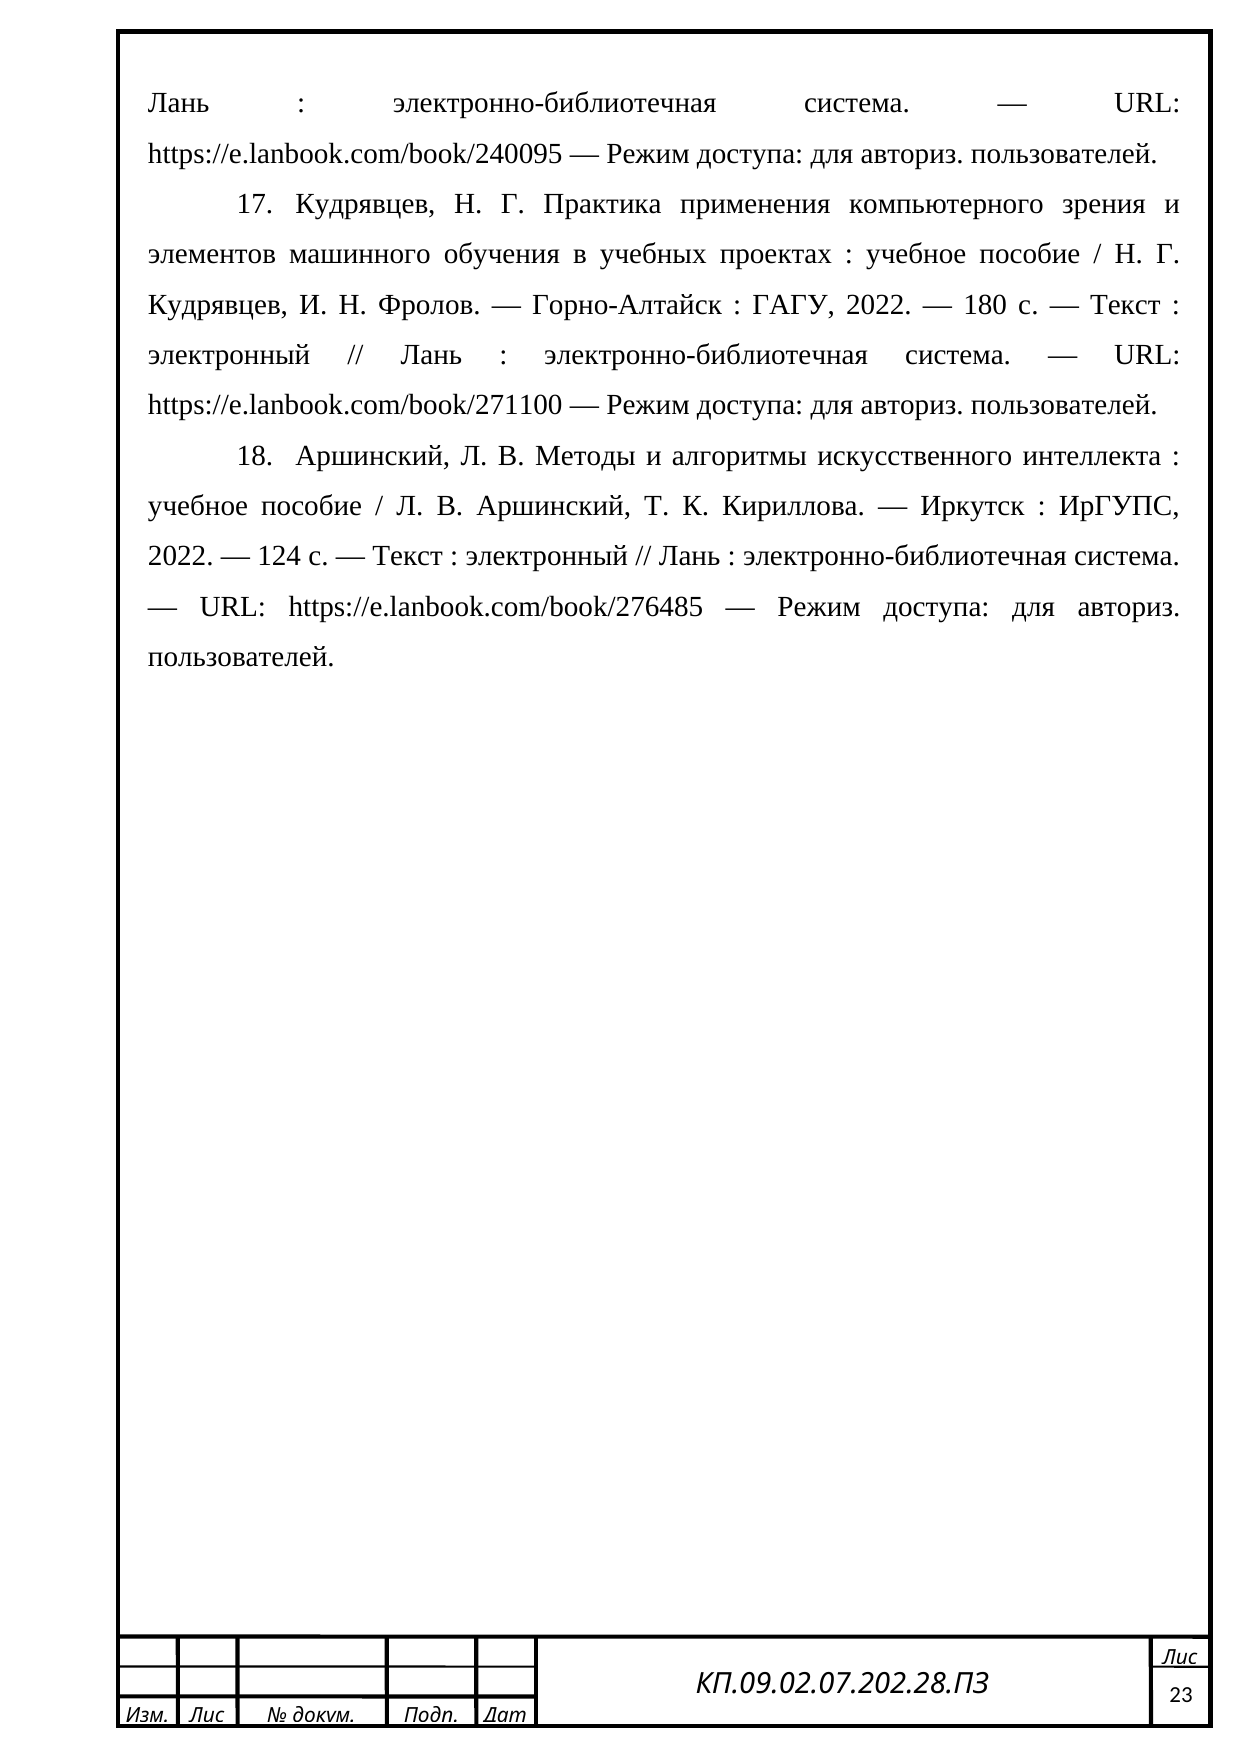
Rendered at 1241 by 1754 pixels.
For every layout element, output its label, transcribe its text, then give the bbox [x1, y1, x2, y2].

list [148, 86, 1181, 169]
list Кудрявцев, Н. Г. Практика применения компьютерного зрения и элементов машинного обучения в учебных проектах : учебное пособие / Н. Г. Кудрявцев, И. Н. Фролов. — Горно-Алтайск : ГАГУ, 2022. — 180 с. — Текст : электронный // Лань : электронно-библиотечная система. — URL: https://e.lanbook.com/book/271100 — Режим доступа: для авториз. пользователей. [148, 186, 1181, 421]
list Аршинский, Л. В. Методы и алгоритмы искусственного интеллекта : учебное пособие / Л. В. Аршинский, Т. К. Кириллова. — Иркутск : ИрГУПС, 2022. — 124 с. — Текст : электронный // Лань : электронно-библиотечная система. — URL: https://e.lanbook.com/book/276485 — Режим доступа: для авториз. пользователей. [148, 438, 1181, 673]
